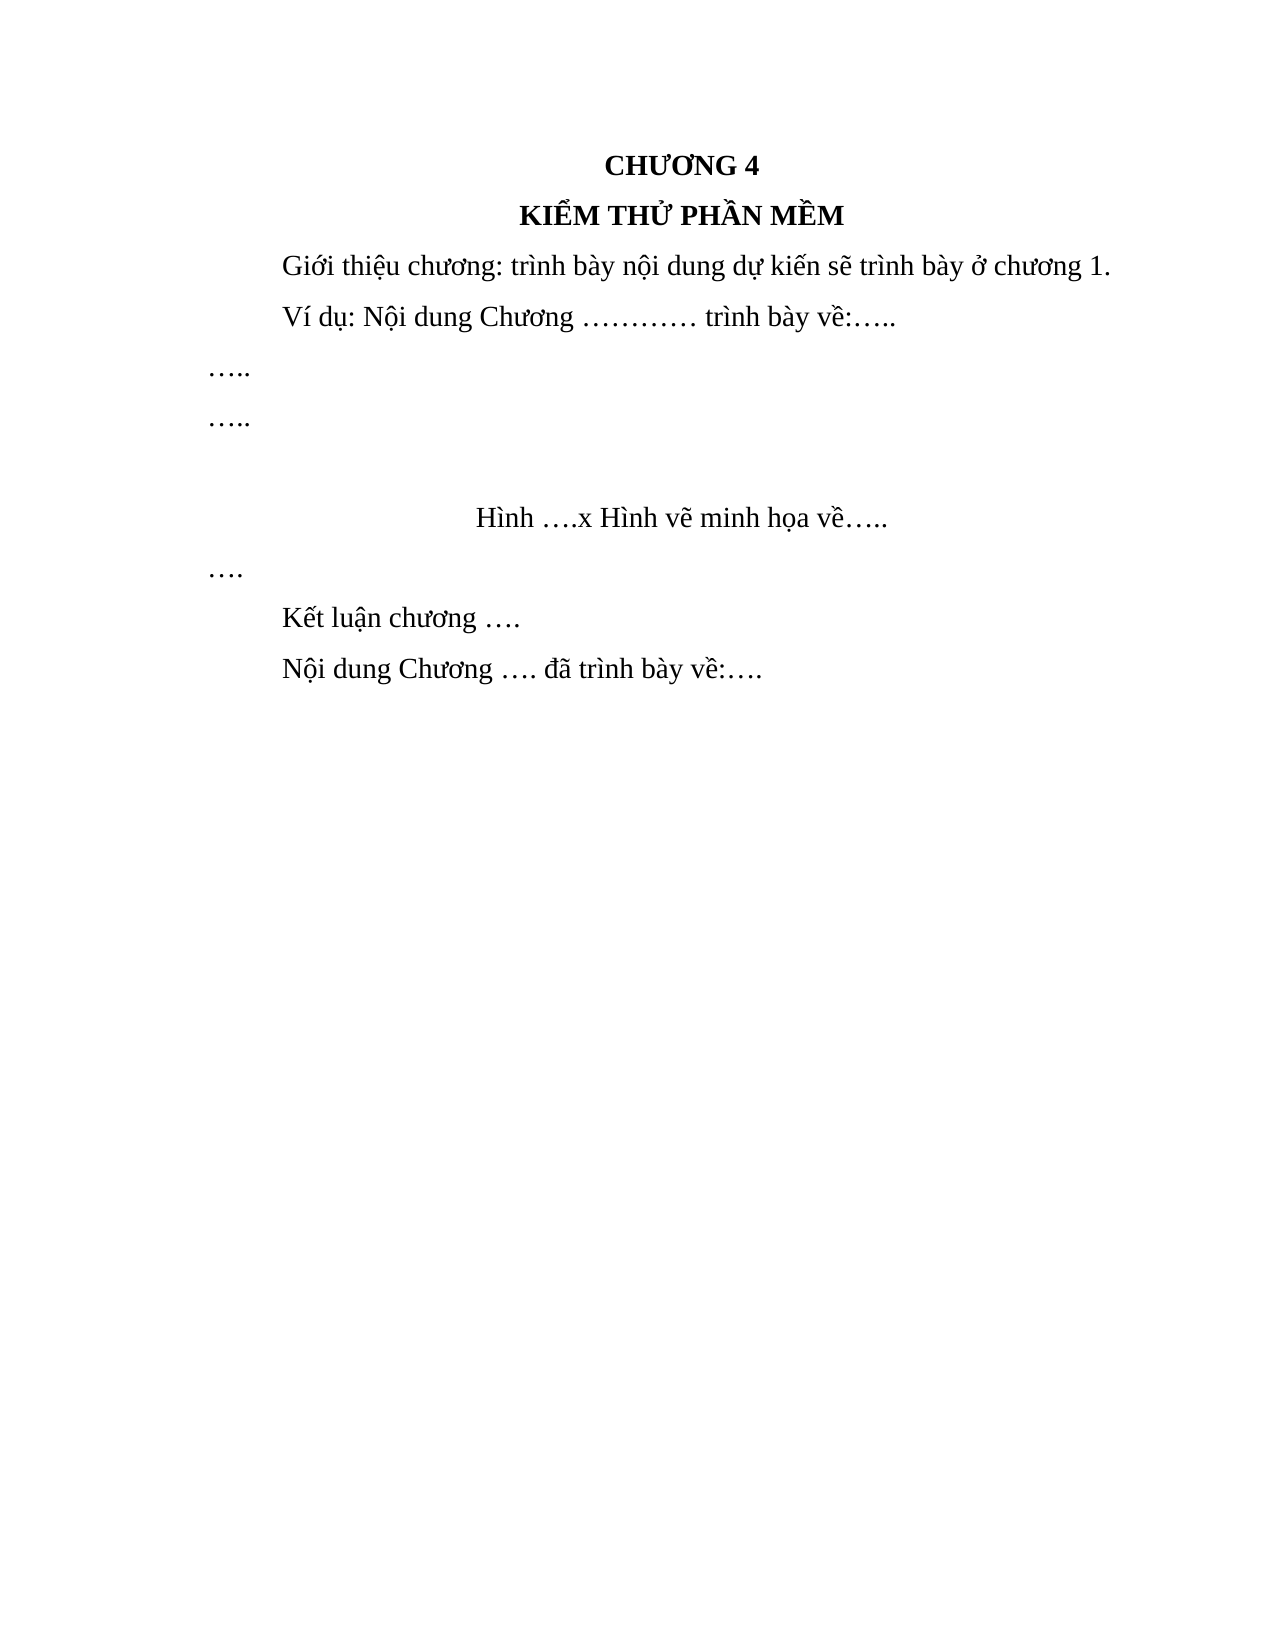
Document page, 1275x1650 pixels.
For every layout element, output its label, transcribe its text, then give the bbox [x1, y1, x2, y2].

text Giới thiệu chương: trình bày nội dung dự kiến sẽ trình bày ở chương 1. [207, 248, 1157, 282]
text Nội dung Chương …. đã trình bày về:…. [207, 651, 1157, 684]
text Hình ….x Hình vẽ minh họa về….. [207, 500, 1157, 533]
text Ví dụ: Nội dung Chương ………… trình bày về:….. [207, 299, 1157, 332]
text ….. [207, 349, 1157, 382]
subtitle CHƯƠNG 4 KIỂM THỬ PHẦN MỀM [207, 148, 1157, 232]
text ….. [207, 399, 1157, 433]
text Kết luận chương …. [207, 601, 1157, 634]
text …. [207, 550, 1157, 584]
